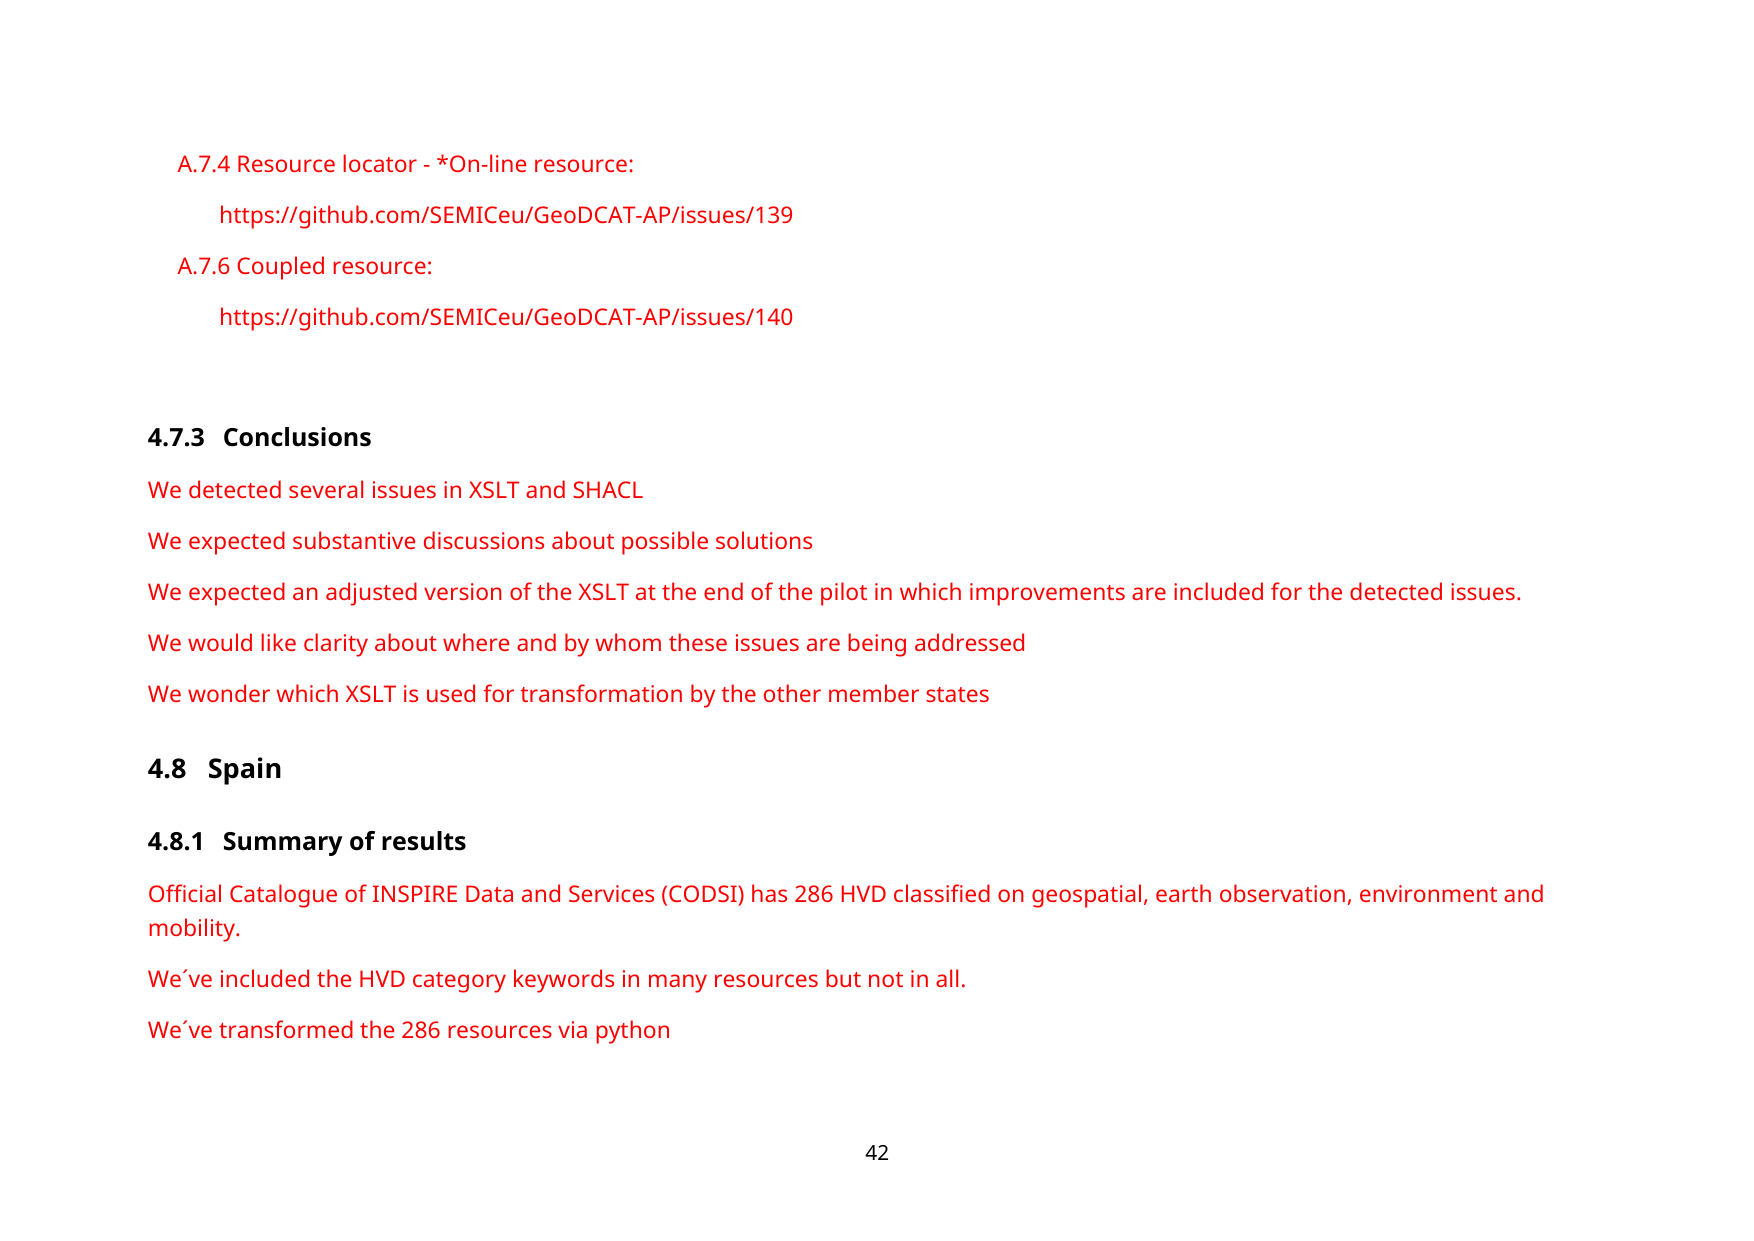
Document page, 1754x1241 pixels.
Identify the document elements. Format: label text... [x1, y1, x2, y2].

text Official Catalogue of INSPIRE Data and Services (CODSI) has 286 HVD classified on geospatial, earth observation, environment and mobility. [148, 878, 1606, 943]
text We wonder which XSLT is used for transformation by the other member states [148, 678, 1606, 709]
text https://github.com/SEMICeu/GeoDCAT-AP/issues/140 [177, 301, 1606, 332]
text We detected several issues in XSLT and SHACL [148, 474, 1606, 505]
text https://github.com/SEMICeu/GeoDCAT-AP/issues/139 [177, 199, 1606, 230]
text A.7.6 Coupled resource: [177, 250, 1606, 281]
text A.7.4 Resource locator - *On-line resource: [177, 148, 1606, 179]
text We expected an adjusted version of the XSLT at the end of the pilot in which improvements are included for the detected issues. [148, 576, 1606, 607]
title Conclusions [148, 419, 1606, 454]
title Summary of results [148, 823, 1606, 858]
text We would like clarity about where and by whom these issues are being addressed [148, 627, 1606, 658]
text We expected substantive discussions about possible solutions [148, 525, 1606, 556]
title Spain [148, 750, 1606, 787]
text We´ve included the HVD category keywords in many resources but not in all. [148, 963, 1606, 994]
text We´ve transformed the 286 resources via python [148, 1014, 1606, 1045]
